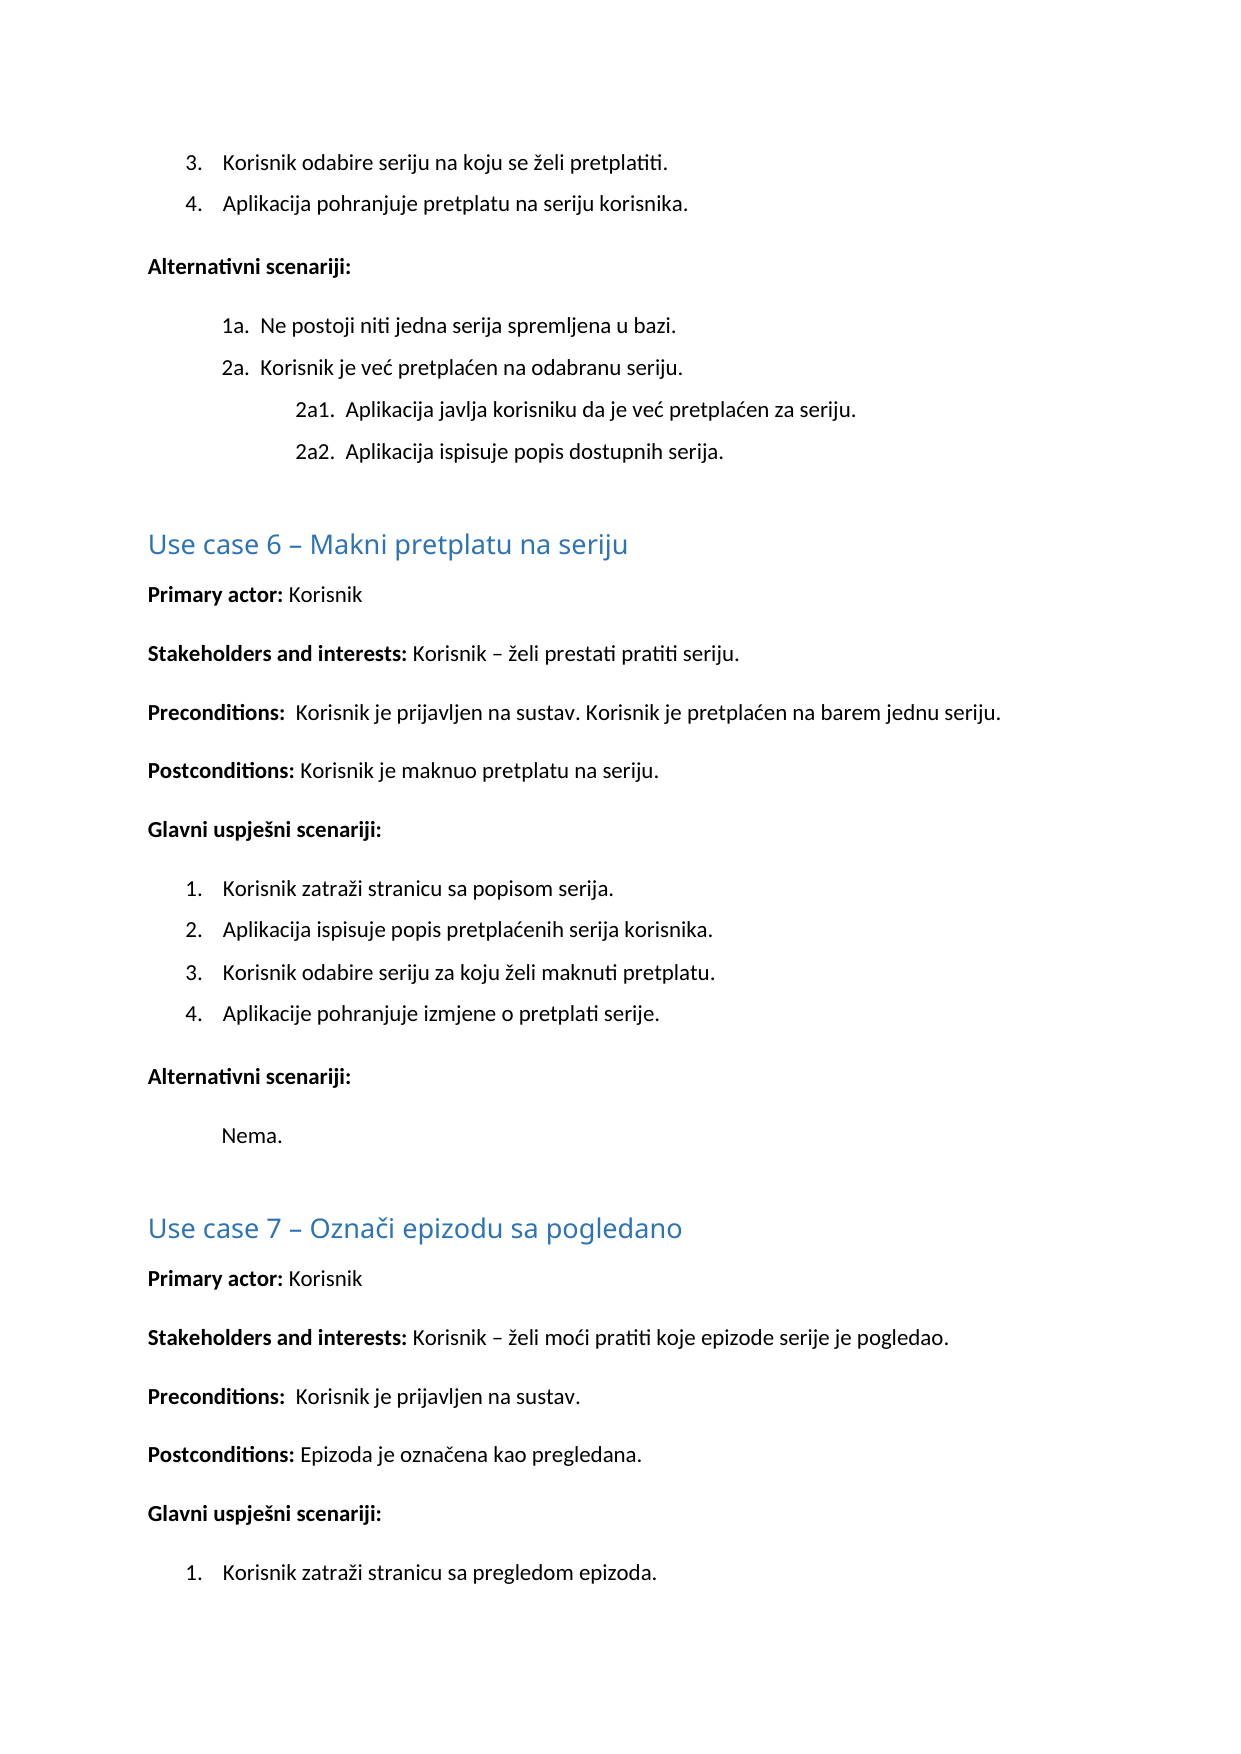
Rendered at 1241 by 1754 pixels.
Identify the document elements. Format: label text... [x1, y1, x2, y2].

text Postconditions: Korisnik je maknuo pretplatu na seriju. [148, 756, 1093, 784]
text 2a. Korisnik je već pretplaćen na odabranu seriju. [148, 353, 1093, 381]
text Stakeholders and interests: Korisnik – želi moći pratiti koje epizode serije je pogledao. [148, 1323, 1093, 1351]
list Aplikacije pohranjuje izmjene o pretplati serije. [185, 999, 1093, 1028]
text Alternativni scenariji: [148, 252, 1093, 280]
list Aplikacija ispisuje popis pretplaćenih serija korisnika. [185, 916, 1093, 944]
text Glavni uspješni scenariji: [148, 1499, 1093, 1527]
text 2a2. Aplikacija ispisuje popis dostupnih serija. [148, 437, 1093, 465]
text Nema. [148, 1121, 1093, 1149]
text Alternativni scenariji: [148, 1062, 1093, 1090]
list Korisnik zatraži stranicu sa popisom serija. [185, 874, 1093, 902]
text Primary actor: Korisnik [148, 1264, 1093, 1292]
text 2a1. Aplikacija javlja korisniku da je već pretplaćen za seriju. [148, 395, 1093, 423]
list Korisnik odabire seriju za koju želi maknuti pretplatu. [185, 958, 1093, 986]
subtitle Use case 7 – Označi epizodu sa pogledano [148, 1209, 1093, 1246]
list Korisnik zatraži stranicu sa pregledom epizoda. [185, 1558, 1093, 1586]
text Primary actor: Korisnik [148, 580, 1093, 608]
text Stakeholders and interests: Korisnik – želi prestati pratiti seriju. [148, 639, 1093, 667]
list Aplikacija pohranjuje pretplatu na seriju korisnika. [185, 189, 1093, 218]
text Preconditions: Korisnik je prijavljen na sustav. [148, 1382, 1093, 1410]
text Postconditions: Epizoda je označena kao pregledana. [148, 1440, 1093, 1468]
text Preconditions: Korisnik je prijavljen na sustav. Korisnik je pretplaćen na barem jednu seriju. [148, 698, 1093, 726]
list Korisnik odabire seriju na koju se želi pretplatiti. [185, 148, 1093, 176]
text Glavni uspješni scenariji: [148, 815, 1093, 843]
text 1a. Ne postoji niti jedna serija spremljena u bazi. [148, 311, 1093, 339]
subtitle Use case 6 – Makni pretplatu na seriju [148, 525, 1093, 562]
